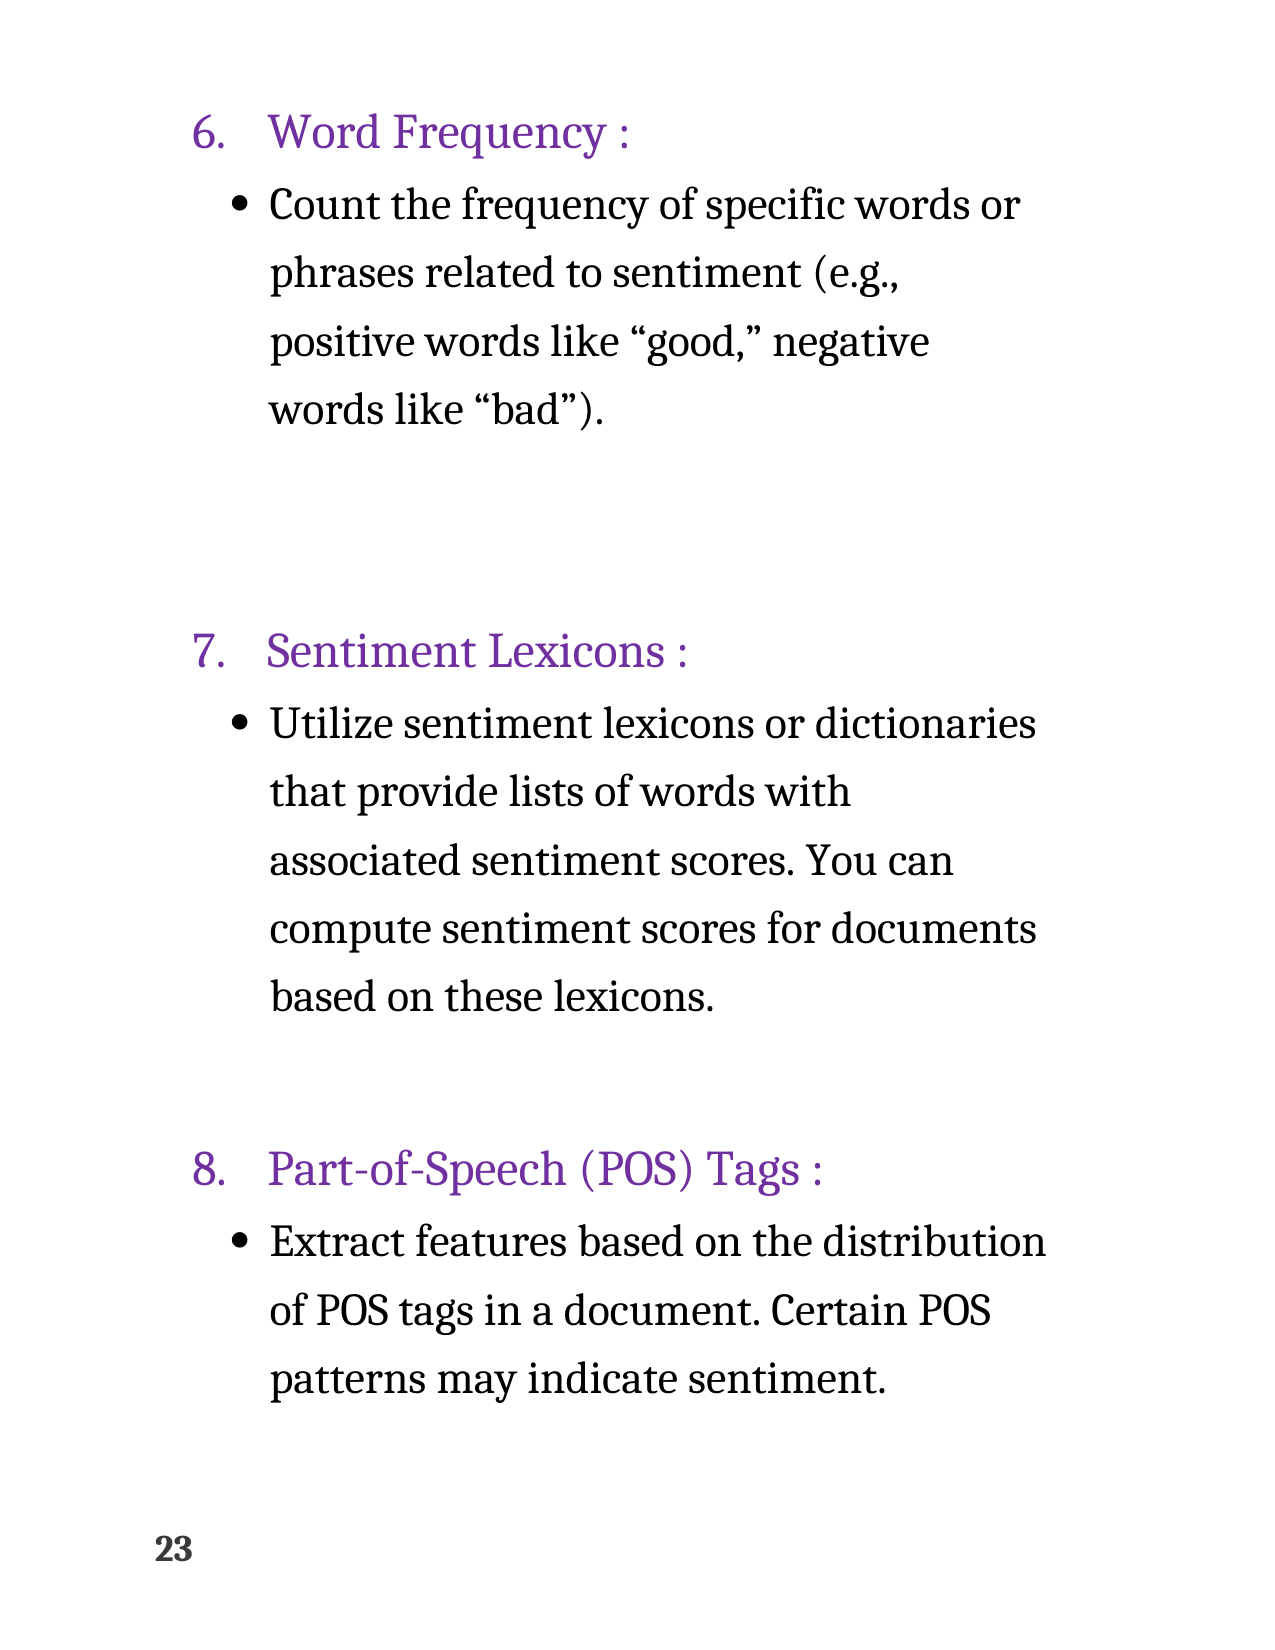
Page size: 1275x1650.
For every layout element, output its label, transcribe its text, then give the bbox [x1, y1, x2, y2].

list Word Frequency : [192, 103, 1048, 161]
list Part-of-Speech (POS) Tags : [192, 1141, 1048, 1198]
list Count the frequency of specific words or phrases related to sentiment (e.g., positive words like “good,” negative words like “bad”). [232, 178, 1048, 436]
list Utilize sentiment lexicons or dictionaries that provide lists of words with associated sentiment scores. You can compute sentiment scores for documents based on these lexicons. [232, 697, 1048, 1023]
list Extract features based on the distribution of POS tags in a document. Certain POS patterns may indicate sentiment. [232, 1216, 1048, 1405]
list Sentiment Lexicons : [192, 622, 1048, 680]
